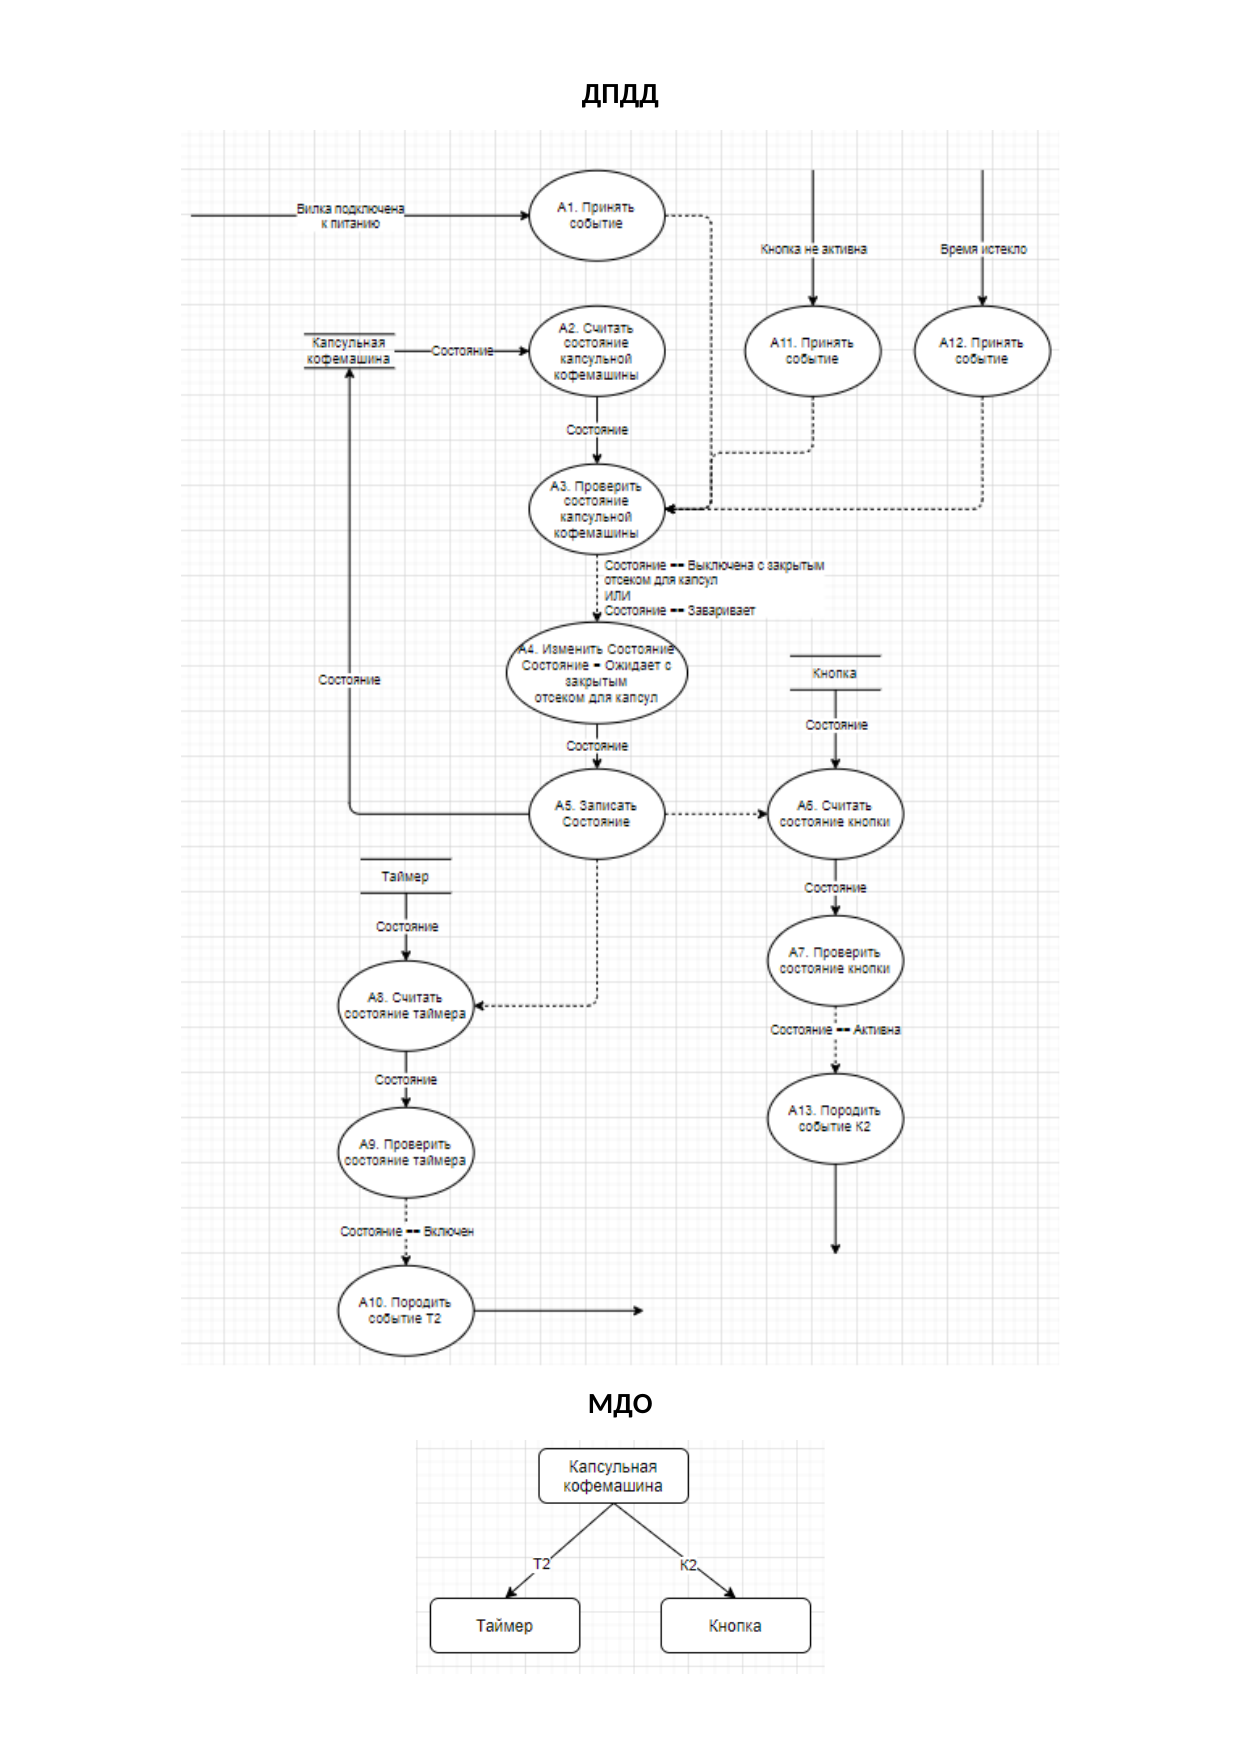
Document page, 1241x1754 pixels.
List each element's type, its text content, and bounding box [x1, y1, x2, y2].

picture [415, 1440, 825, 1674]
text МДО [75, 1385, 1165, 1421]
picture [181, 130, 1060, 1367]
text ДПДД [75, 75, 1165, 111]
